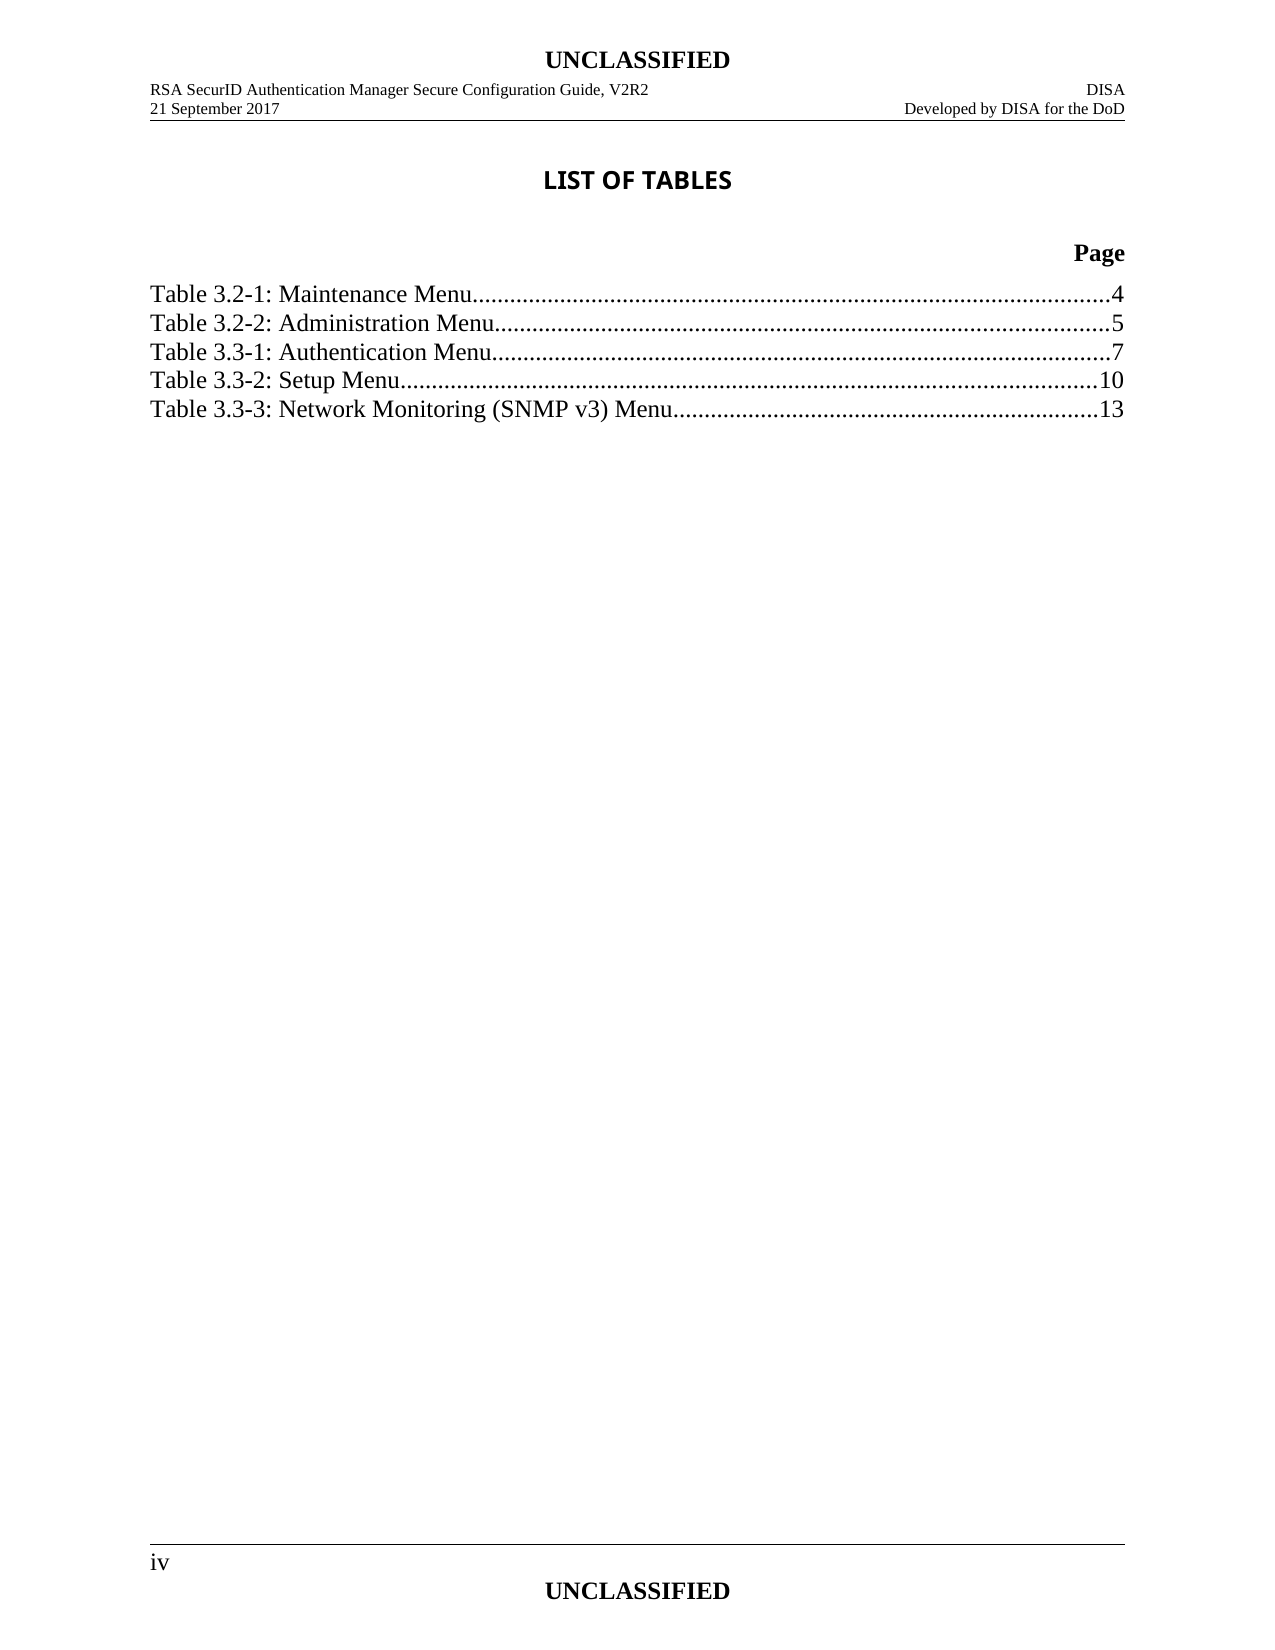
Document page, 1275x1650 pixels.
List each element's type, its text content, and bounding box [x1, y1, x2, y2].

text Page [150, 238, 1125, 267]
text Table 3.2-2: Administration Menu 5 [150, 308, 1125, 337]
text Table 3.3-2: Setup Menu 10 [150, 365, 1125, 394]
text LIST OF TABLES [150, 162, 1125, 197]
text Table 3.2-1: Maintenance Menu 4 [150, 279, 1125, 308]
text Table 3.3-1: Authentication Menu 7 [150, 337, 1125, 365]
text Table 3.3-3: Network Monitoring (SNMP v3) Menu 13 [150, 394, 1125, 423]
